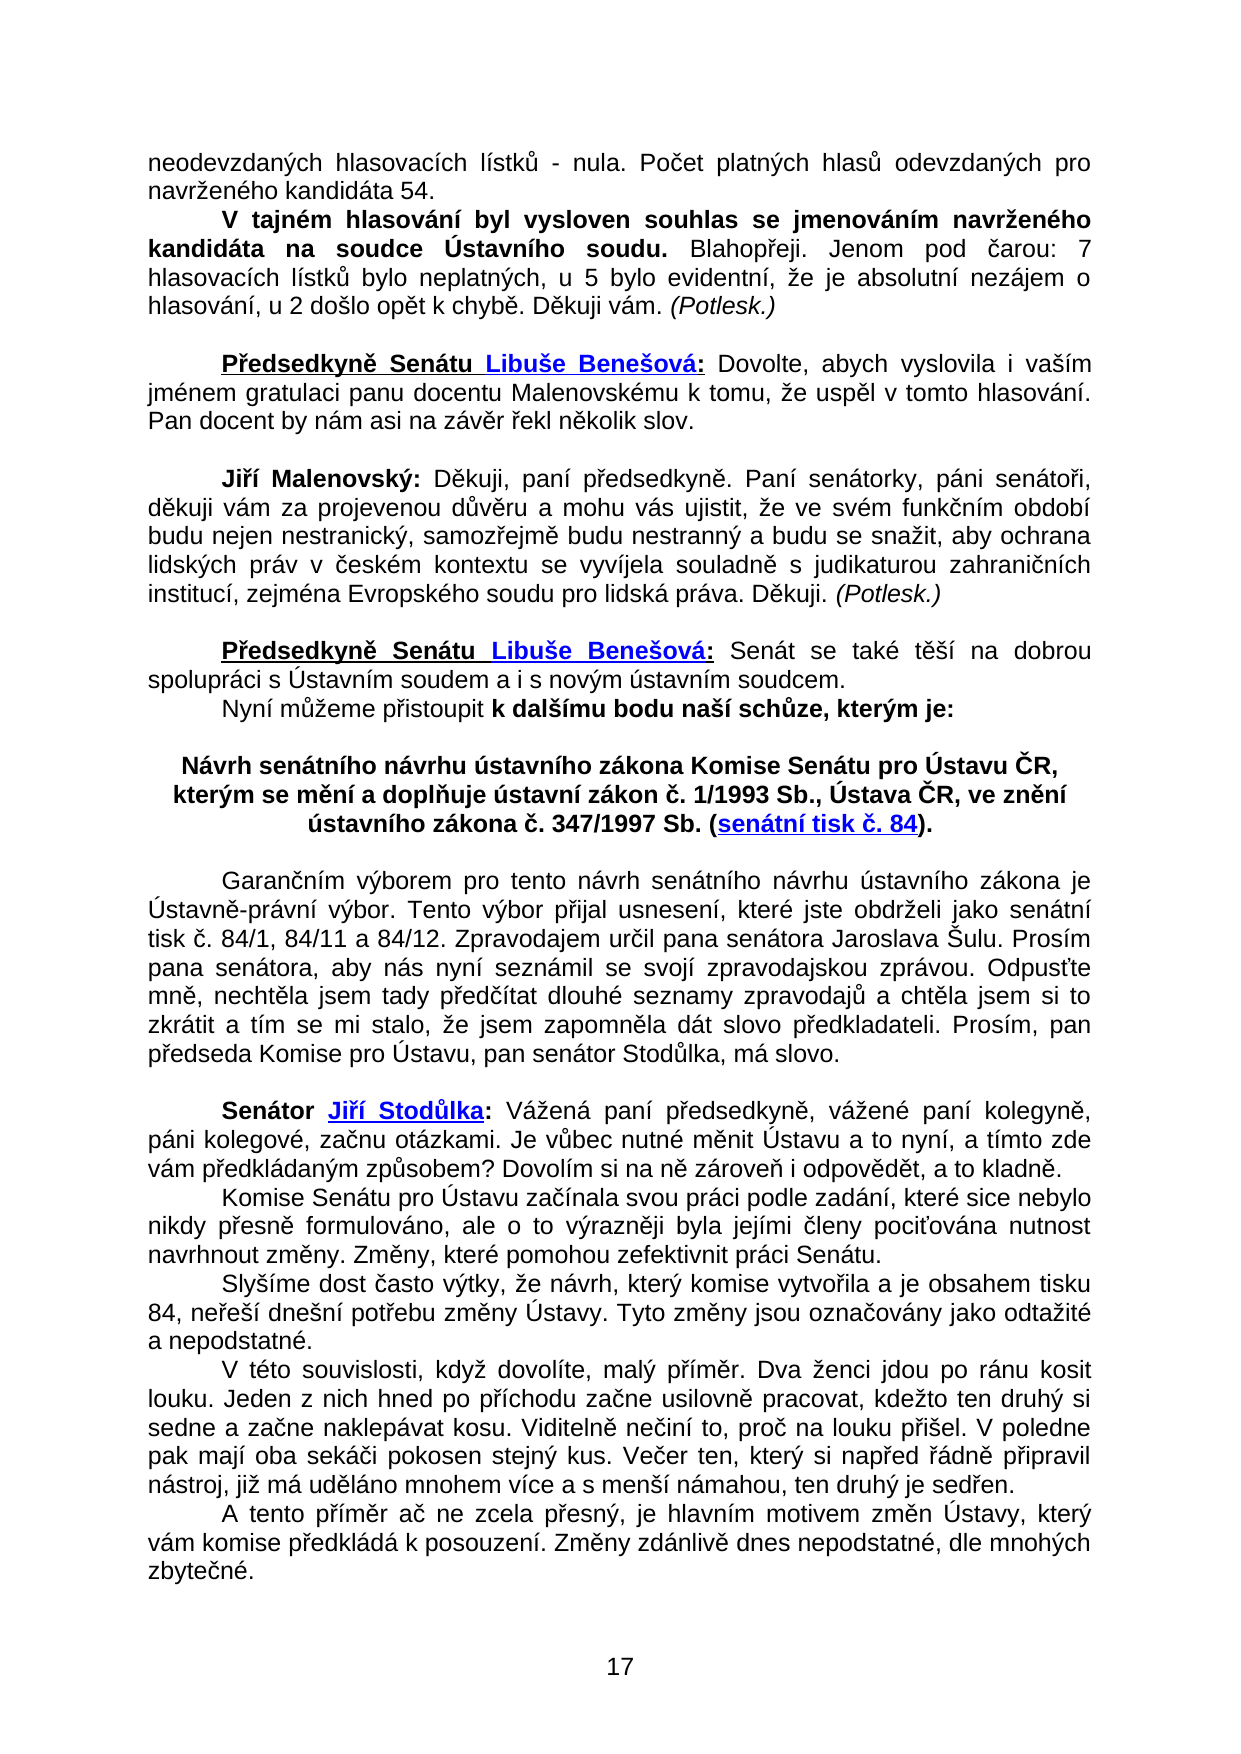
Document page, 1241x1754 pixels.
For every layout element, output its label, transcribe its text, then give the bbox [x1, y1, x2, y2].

text V tajném hlasování byl vysloven souhlas se jmenováním navrženého kandidáta na soudce Ústavního soudu. Blahopřeji. Jenom pod čarou: 7 hlasovacích lístků bylo neplatných, u 5 bylo evidentní, že je absolutní nezájem o hlasování, u 2 došlo opět k chybě. Děkuji vám. (Potlesk.) [148, 205, 1093, 320]
text Předsedkyně Senátu Libuše Benešová: Dovolte, abych vyslovila i vaším jménem gratulaci panu docentu Malenovskému k tomu, že uspěl v tomto hlasování. Pan docent by nám asi na závěr řekl několik slov. [148, 349, 1093, 435]
text Garančním výborem pro tento návrh senátního návrhu ústavního zákona je Ústavně-právní výbor. Tento výbor přijal usnesení, které jste obdrželi jako senátní tisk č. 84/1, 84/11 a 84/12. Zpravodajem určil pana senátora Jaroslava Šulu. Prosím pana senátora, aby nás nyní seznámil se svojí zpravodajskou zprávou. Odpusťte mně, nechtěla jsem tady předčítat dlouhé seznamy zpravodajů a chtěla jsem si to zkrátit a tím se mi stalo, že jsem zapomněla dát slovo předkladateli. Prosím, pan předseda Komise pro Ústavu, pan senátor Stodůlka, má slovo. [148, 866, 1093, 1068]
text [148, 148, 1093, 205]
text A tento příměr ač ne zcela přesný, je hlavním motivem změn Ústavy, který vám komise předkládá k posouzení. Změny zdánlivě dnes nepodstatné, dle mnohých zbytečné. [148, 1499, 1093, 1585]
text Senátor Jiří Stodůlka: Vážená paní předsedkyně, vážené paní kolegyně, páni kolegové, začnu otázkami. Je vůbec nutné měnit Ústavu a to nyní, a tímto zde vám předkládaným způsobem? Dovolím si na ně zároveň i odpovědět, a to kladně. [148, 1096, 1093, 1183]
text V této souvislosti, když dovolíte, malý příměr. Dva ženci jdou po ránu kosit louku. Jeden z nich hned po příchodu začne usilovně pracovat, kdežto ten druhý si sedne a začne naklepávat kosu. Viditelně nečiní to, proč na louku přišel. V poledne pak mají oba sekáči pokosen stejný kus. Večer ten, který si napřed řádně připravil nástroj, již má uděláno mnohem více a s menší námahou, ten druhý je sedřen. [148, 1355, 1093, 1499]
text Komise Senátu pro Ústavu začínala svou práci podle zadání, které sice nebylo nikdy přesně formulováno, ale o to výrazněji byla jejími členy pociťována nutnost navrhnout změny. Změny, které pomohou zefektivnit práci Senátu. [148, 1183, 1093, 1269]
text Nyní můžeme přistoupit k dalšímu bodu naší schůze, kterým je: [148, 694, 1093, 723]
text <A NAME='st84'></A>Návrh senátního návrhu ústavního zákona Komise Senátu pro Ústavu ČR, kterým se mění a doplňuje ústavní zákon č. 1/1993 Sb., Ústava ČR, ve znění ústavního zákona č. 347/1997 Sb. (senátní tisk č. 84). [148, 751, 1093, 838]
text Předsedkyně Senátu Libuše Benešová: Senát se také těší na dobrou spolupráci s Ústavním soudem a i s novým ústavním soudcem. [148, 636, 1093, 694]
text Jiří Malenovský: Děkuji, paní předsedkyně. Paní senátorky, páni senátoři, děkuji vám za projevenou důvěru a mohu vás ujistit, že ve svém funkčním období budu nejen nestranický, samozřejmě budu nestranný a budu se snažit, aby ochrana lidských práv v českém kontextu se vyvíjela souladně s judikaturou zahraničních institucí, zejména Evropského soudu pro lidská práva. Děkuji. (Potlesk.) [148, 464, 1093, 608]
text Slyšíme dost často výtky, že návrh, který komise vytvořila a je obsahem tisku 84, neřeší dnešní potřebu změny Ústavy. Tyto změny jsou označovány jako odtažité a nepodstatné. [148, 1269, 1093, 1355]
